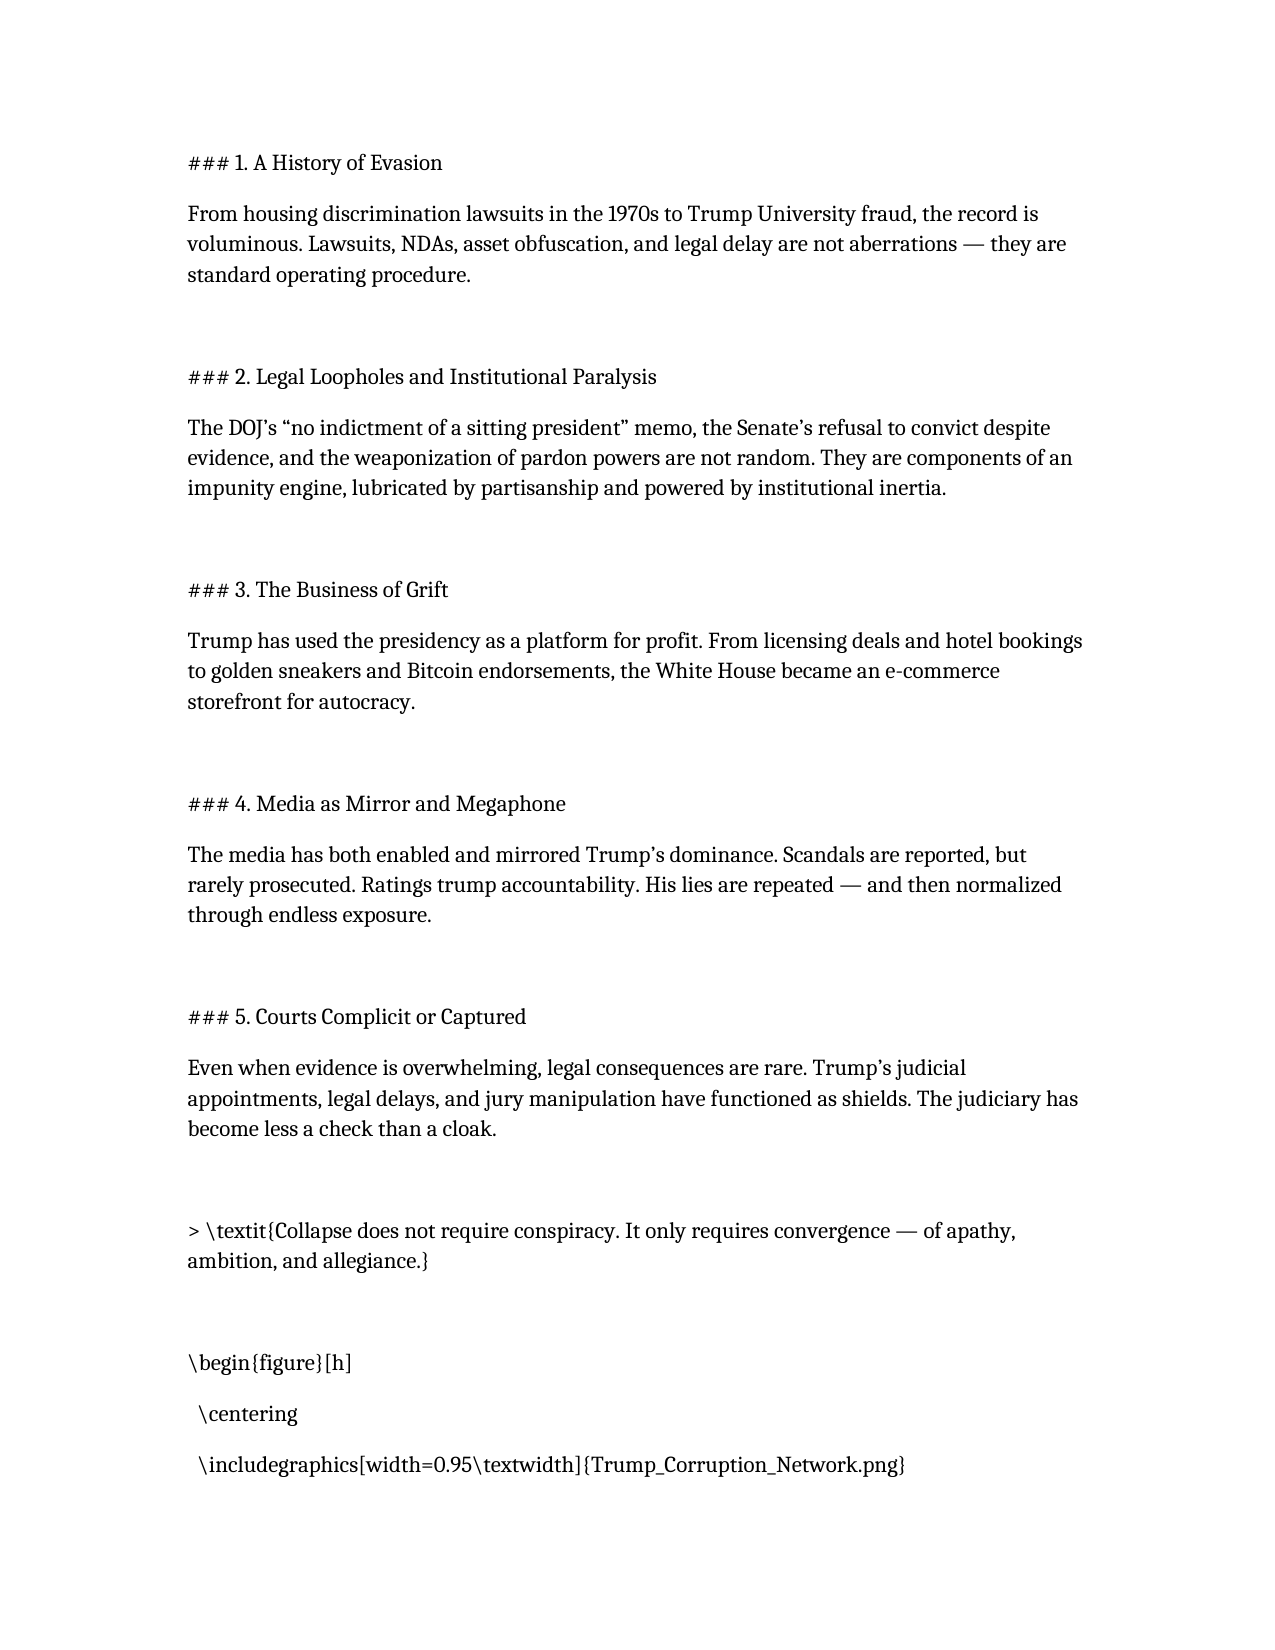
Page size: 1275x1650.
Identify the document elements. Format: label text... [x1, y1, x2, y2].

text \centering [187, 1401, 1087, 1427]
text The media has both enabled and mirrored Trump’s dominance. Scandals are reported, but rarely prosecuted. Ratings trump accountability. His lies are repeated — and then normalized through endless exposure. [187, 842, 1087, 928]
text \includegraphics[width=0.95\textwidth]{Trump_Corruption_Network.png} [187, 1452, 1087, 1478]
text Even when evidence is overwhelming, legal consequences are rare. Trump’s judicial appointments, legal delays, and jury manipulation have functioned as shields. The judiciary has become less a check than a cloak. [187, 1055, 1087, 1142]
text ### 2. Legal Loopholes and Institutional Paralysis [187, 363, 1087, 390]
text Trump has used the presidency as a platform for profit. From licensing deals and hotel bookings to golden sneakers and Bitcoin endorsements, the White House became an e-commerce storefront for autocracy. [187, 628, 1087, 715]
text ### 1. A History of Evasion [187, 150, 1087, 176]
text ### 4. Media as Mirror and Megaphone [187, 791, 1087, 817]
text ### 5. Courts Complicit or Captured [187, 1004, 1087, 1031]
text ### 3. The Business of Grift [187, 577, 1087, 603]
text From housing discrimination lawsuits in the 1970s to Trump University fraud, the record is voluminous. Lawsuits, NDAs, asset obfuscation, and legal delay are not aberrations — they are standard operating procedure. [187, 201, 1087, 288]
text > \textit{Collapse does not require conspiracy. It only requires convergence — of apathy, ambition, and allegiance.} [187, 1218, 1087, 1274]
text \begin{figure}[h] [187, 1350, 1087, 1376]
text The DOJ’s “no indictment of a sitting president” memo, the Senate’s refusal to convict despite evidence, and the weaponization of pardon powers are not random. They are components of an impunity engine, lubricated by partisanship and powered by institutional inertia. [187, 414, 1087, 501]
